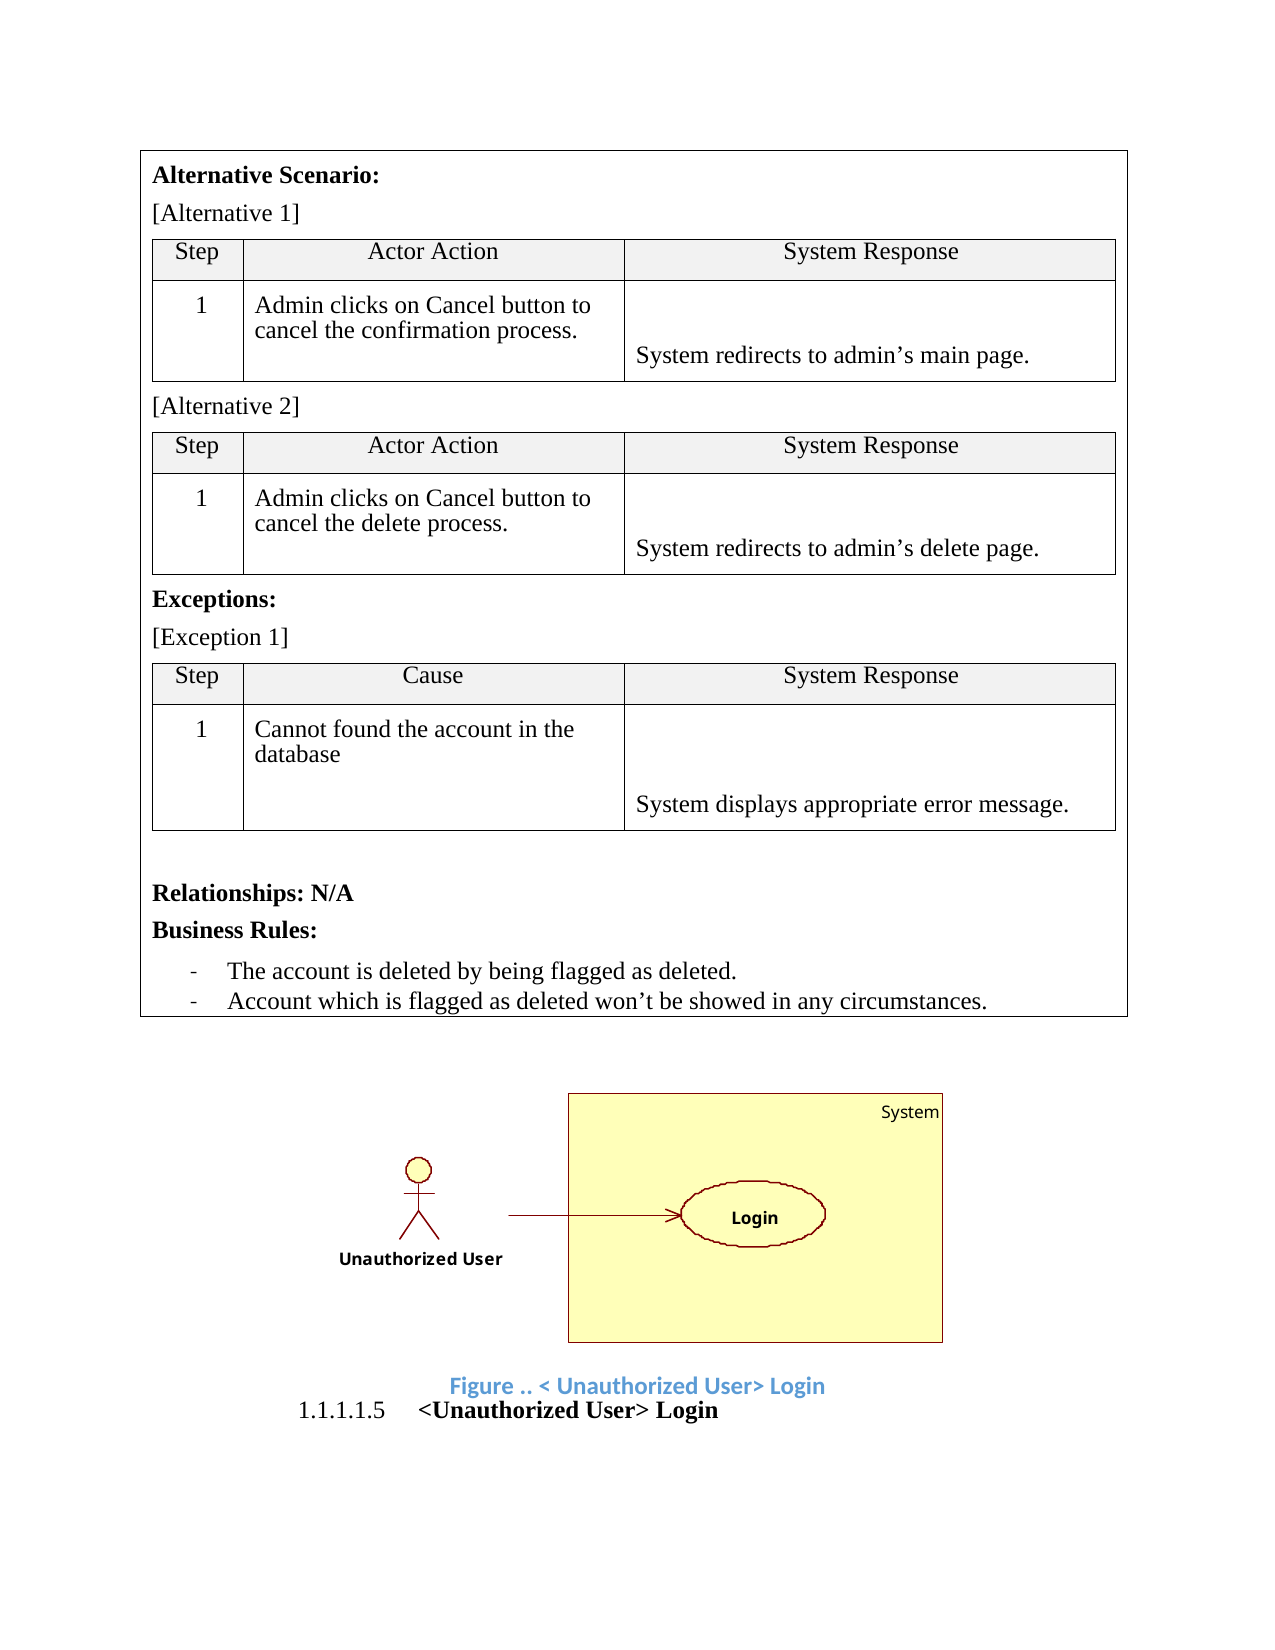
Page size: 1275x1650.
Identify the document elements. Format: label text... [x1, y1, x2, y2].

subtitle <Unauthorized User> Login [298, 1042, 1125, 1452]
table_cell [141, 151, 1127, 1016]
